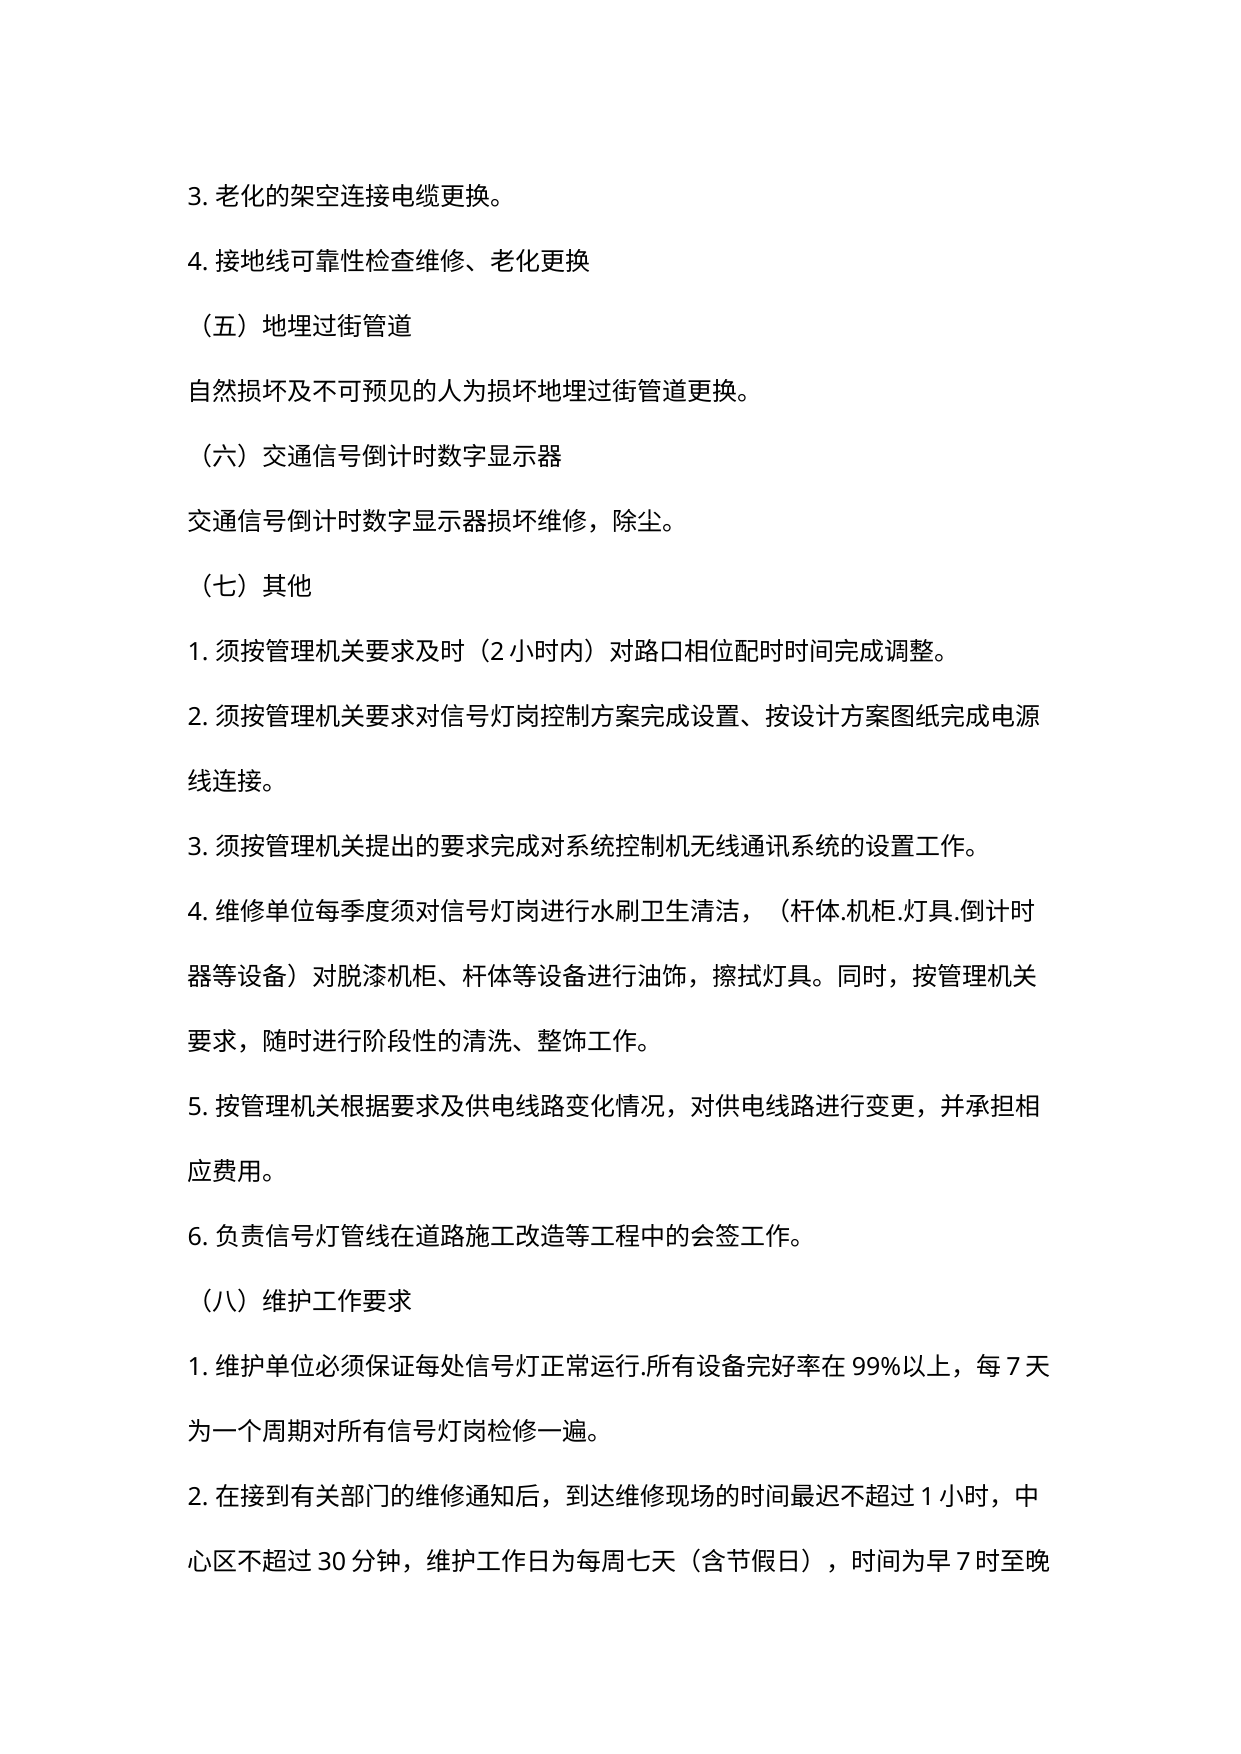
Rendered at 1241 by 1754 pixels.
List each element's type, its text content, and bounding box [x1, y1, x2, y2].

text 4. 维修单位每季度须对信号灯岗进行水刷卫生清洁，（杆体.机柜.灯具.倒计时器等设备）对脱漆机柜、杆体等设备进行油饰，擦拭灯具。同时，按管理机关要求，随时进行阶段性的清洗、整饰工作。 [187, 877, 1053, 1072]
text 3. 老化的架空连接电缆更换。 [187, 162, 1053, 227]
text （七）其他 [187, 552, 1053, 617]
text 4. 接地线可靠性检查维修、老化更换 [187, 227, 1053, 292]
text 交通信号倒计时数字显示器损坏维修，除尘。 [187, 487, 1053, 552]
text 1. 须按管理机关要求及时（2小时内）对路口相位配时时间完成调整。 [187, 617, 1053, 682]
text （五）地埋过街管道 [187, 292, 1053, 357]
text 6. 负责信号灯管线在道路施工改造等工程中的会签工作。 [187, 1202, 1053, 1267]
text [187, 1462, 1053, 1592]
text 自然损坏及不可预见的人为损坏地埋过街管道更换。 [187, 357, 1053, 422]
text 2. 须按管理机关要求对信号灯岗控制方案完成设置、按设计方案图纸完成电源线连接。 [187, 682, 1053, 812]
text （八）维护工作要求 [187, 1267, 1053, 1332]
text （六）交通信号倒计时数字显示器 [187, 422, 1053, 487]
text 5. 按管理机关根据要求及供电线路变化情况，对供电线路进行变更，并承担相应费用。 [187, 1072, 1053, 1202]
text 1. 维护单位必须保证每处信号灯正常运行.所有设备完好率在99%以上，每7天为一个周期对所有信号灯岗检修一遍。 [187, 1332, 1053, 1462]
text 3. 须按管理机关提出的要求完成对系统控制机无线通讯系统的设置工作。 [187, 812, 1053, 877]
